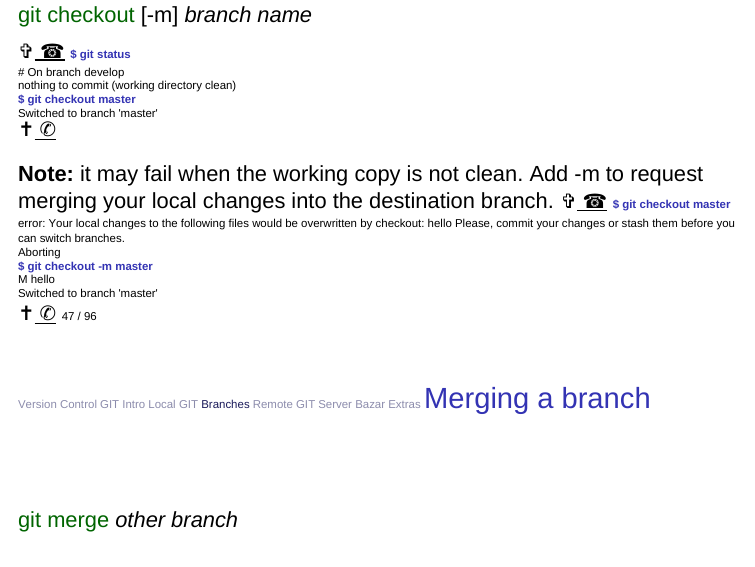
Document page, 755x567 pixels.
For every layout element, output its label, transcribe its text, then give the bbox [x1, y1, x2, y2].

text Version Control GIT Intro Local GIT Branches Remote GIT Server Bazar Extras Merging a branch [18, 381, 740, 415]
text Note: it may fail when the working copy is not clean. Add -m to request merging your local changes into the destination branch. ✞ ☎ $ git checkout master [18, 161, 740, 215]
text ✞ ☎ $ git status [18, 37, 740, 64]
text git merge other branch [18, 511, 740, 532]
text ✝ ✆ [18, 119, 740, 141]
text ✝ ✆ 47 / 96 [18, 299, 740, 327]
text error: Your local changes to the following files would be overwritten by checkout: hello Please, commit your changes or stash them before you can switch branches. [18, 216, 740, 245]
text git checkout [-m] branch name [177, 6, 740, 27]
text git checkout [-m] branch name [18, 6, 142, 27]
